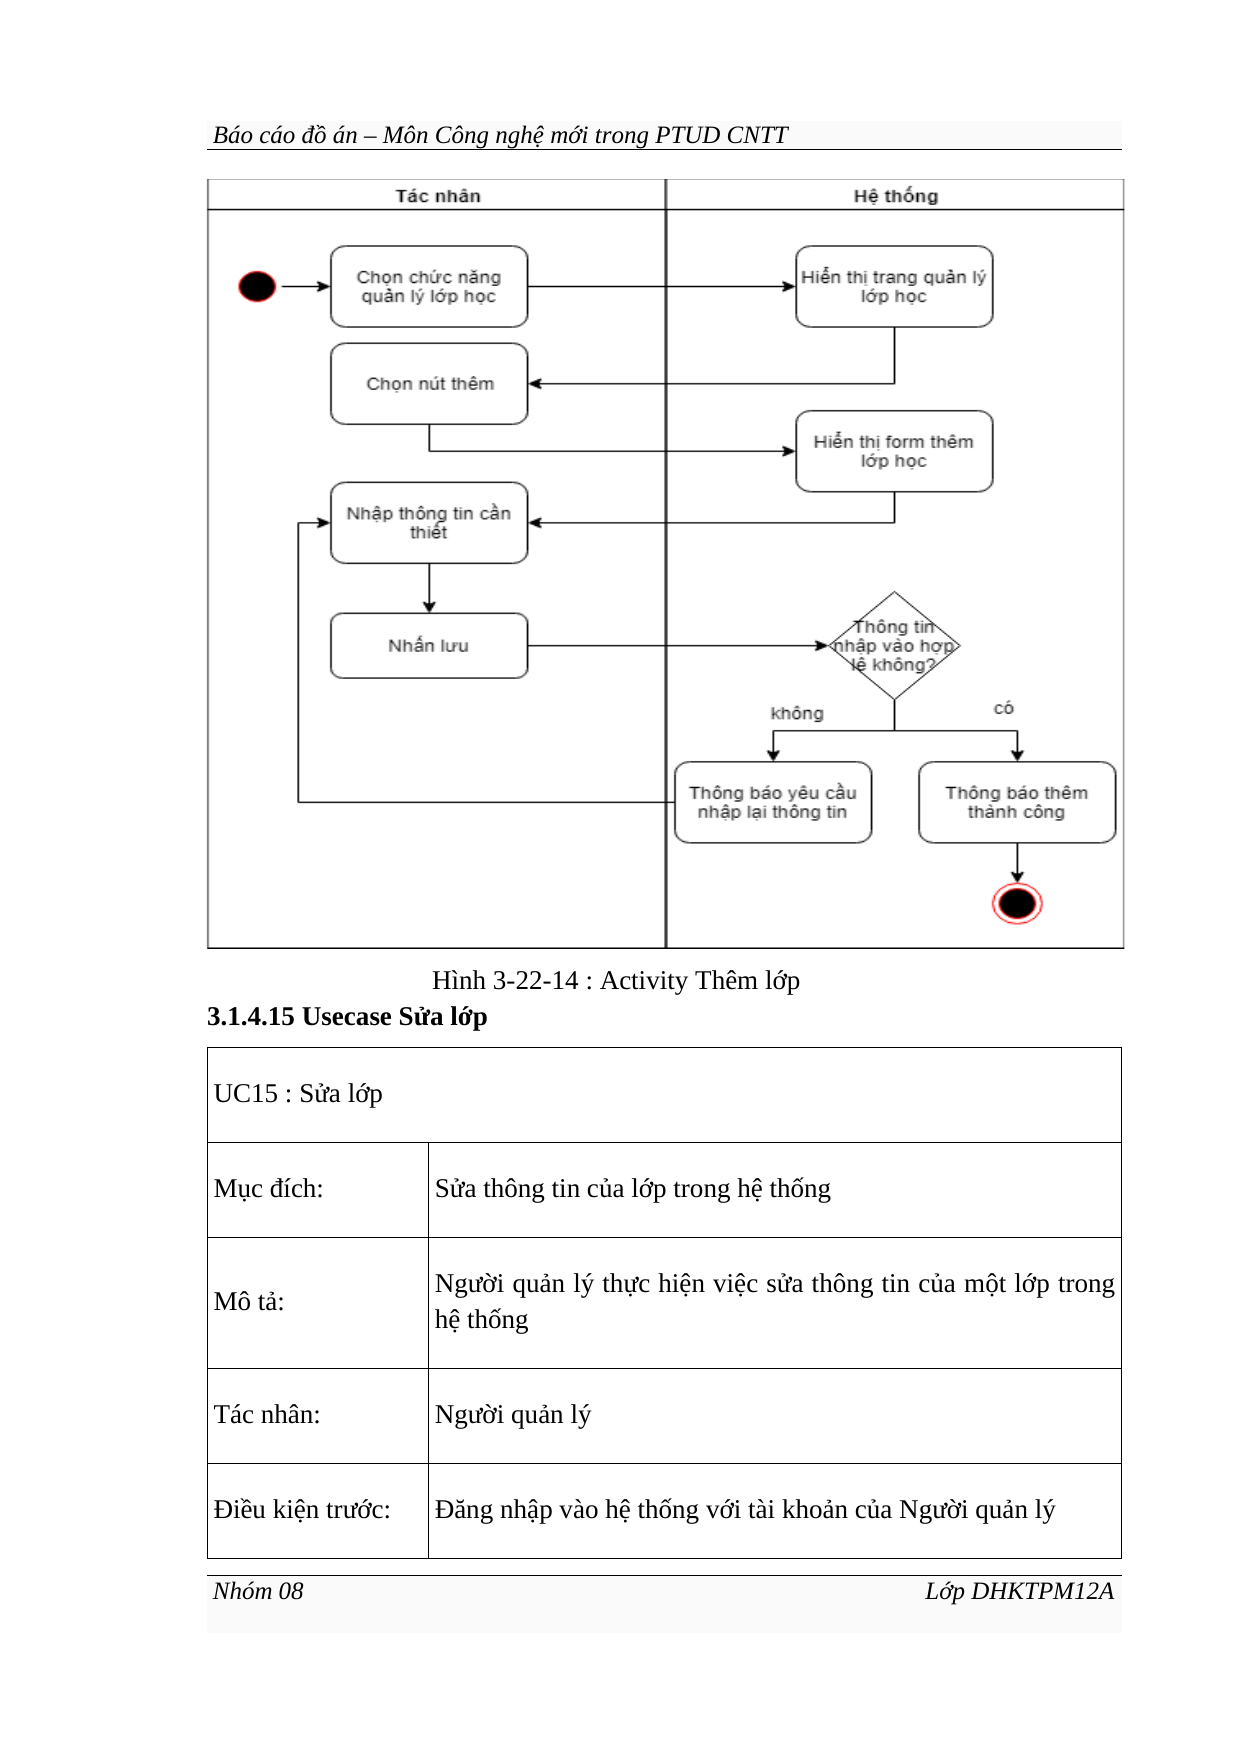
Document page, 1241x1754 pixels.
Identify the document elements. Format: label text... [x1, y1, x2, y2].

table_cell Mục đích: [208, 1143, 428, 1237]
table_cell Người quản lý thực hiện việc sửa thông tin của một lớp trong hệ thống [429, 1238, 1121, 1368]
table_cell Đăng nhập vào hệ thống với tài khoản của Người quản lý [429, 1464, 1121, 1558]
picture [206, 179, 1125, 949]
table_cell Sửa thông tin của lớp trong hệ thống [429, 1143, 1121, 1237]
table_cell Mô tả: [208, 1238, 428, 1368]
subtitle Usecase Sửa lớp [207, 1000, 1122, 1031]
table_cell Tác nhân: [208, 1369, 428, 1463]
table_cell Người quản lý [429, 1369, 1121, 1463]
table_cell Điều kiện trước: [208, 1464, 428, 1558]
table_header UC15 : Sửa lớp [208, 1048, 1121, 1142]
